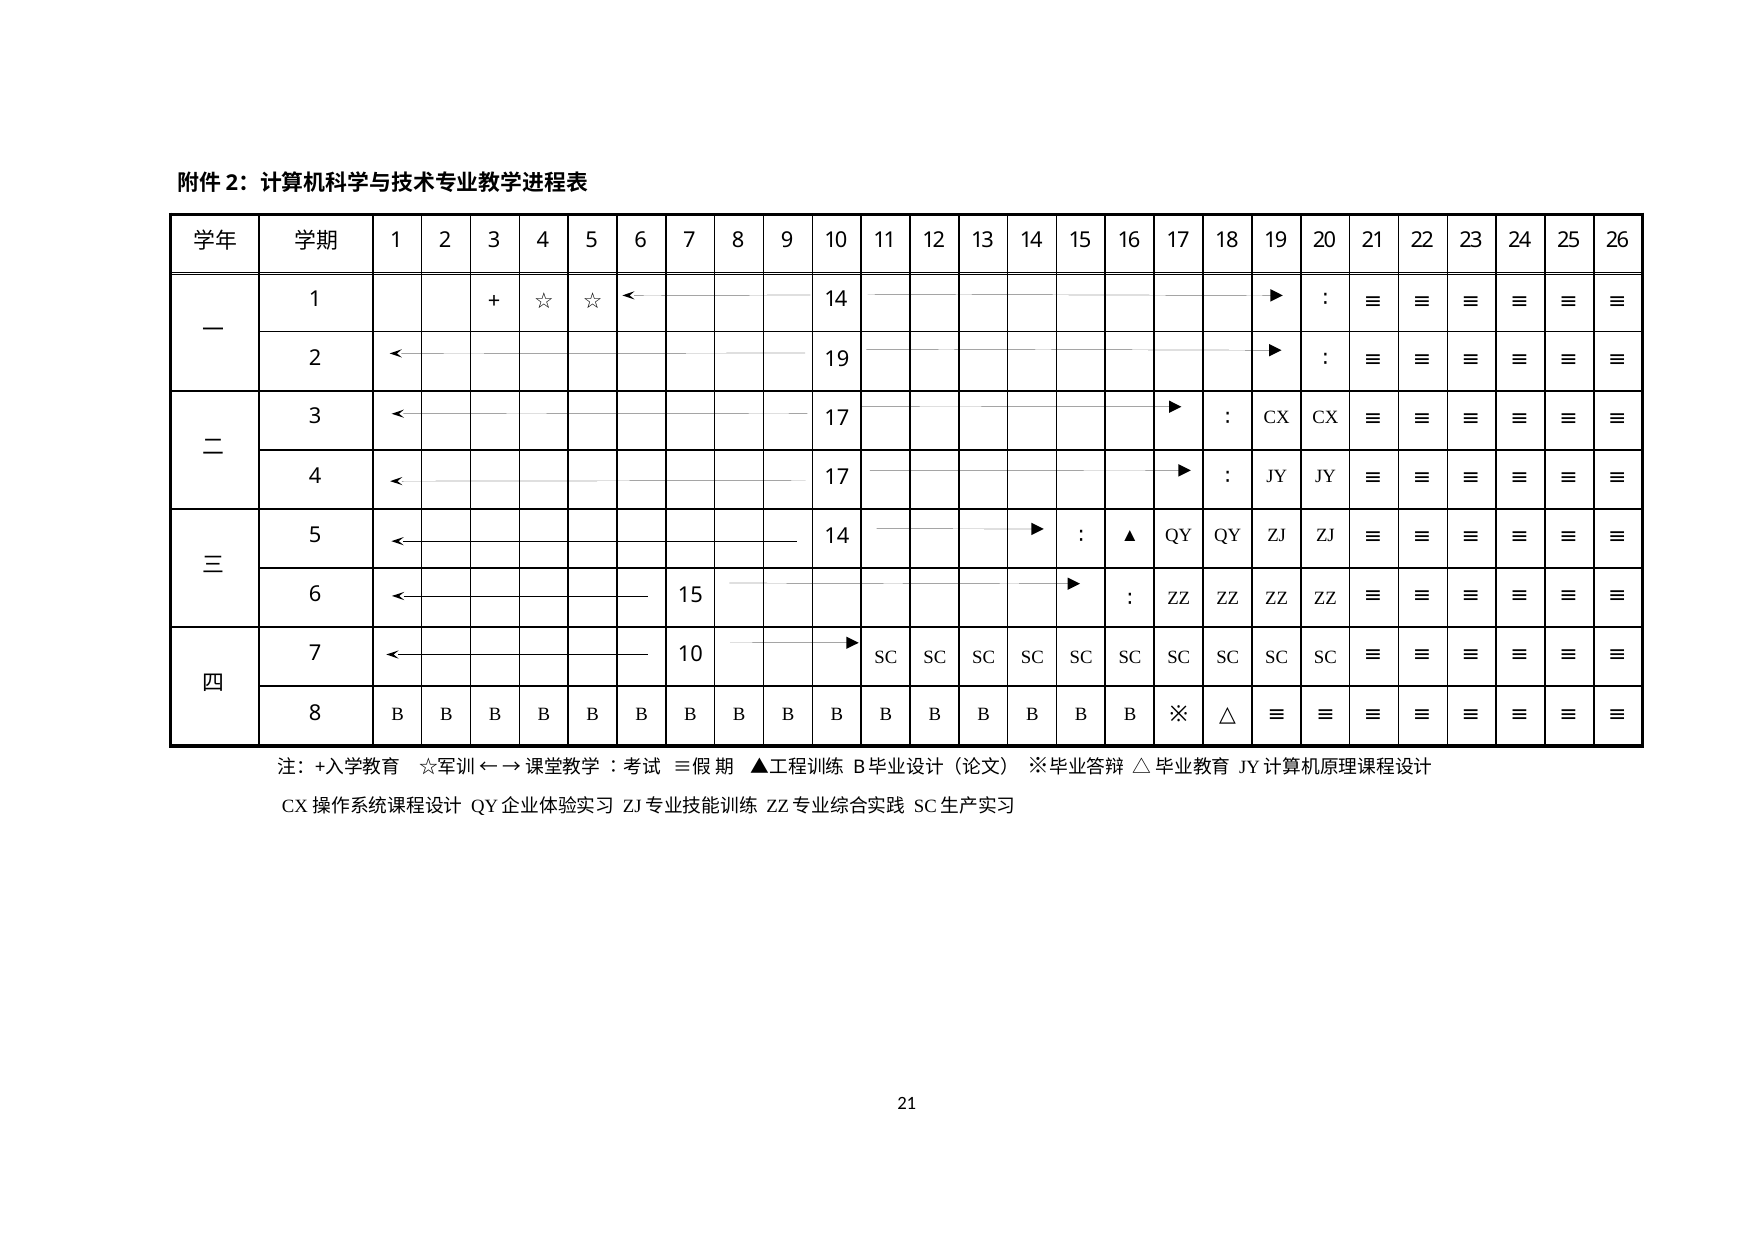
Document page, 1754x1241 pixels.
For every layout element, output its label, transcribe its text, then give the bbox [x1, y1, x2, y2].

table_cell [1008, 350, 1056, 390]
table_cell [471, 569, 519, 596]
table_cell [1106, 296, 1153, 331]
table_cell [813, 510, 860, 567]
text 注：+入学教育 ☆军训 ← → 课堂教学 ∶考试 ≡假 期 ▲工程训练 B毕业设计（论文） ※毕业答辩 △ 毕业教育 JY计算机原理课程设计 [177, 748, 1636, 780]
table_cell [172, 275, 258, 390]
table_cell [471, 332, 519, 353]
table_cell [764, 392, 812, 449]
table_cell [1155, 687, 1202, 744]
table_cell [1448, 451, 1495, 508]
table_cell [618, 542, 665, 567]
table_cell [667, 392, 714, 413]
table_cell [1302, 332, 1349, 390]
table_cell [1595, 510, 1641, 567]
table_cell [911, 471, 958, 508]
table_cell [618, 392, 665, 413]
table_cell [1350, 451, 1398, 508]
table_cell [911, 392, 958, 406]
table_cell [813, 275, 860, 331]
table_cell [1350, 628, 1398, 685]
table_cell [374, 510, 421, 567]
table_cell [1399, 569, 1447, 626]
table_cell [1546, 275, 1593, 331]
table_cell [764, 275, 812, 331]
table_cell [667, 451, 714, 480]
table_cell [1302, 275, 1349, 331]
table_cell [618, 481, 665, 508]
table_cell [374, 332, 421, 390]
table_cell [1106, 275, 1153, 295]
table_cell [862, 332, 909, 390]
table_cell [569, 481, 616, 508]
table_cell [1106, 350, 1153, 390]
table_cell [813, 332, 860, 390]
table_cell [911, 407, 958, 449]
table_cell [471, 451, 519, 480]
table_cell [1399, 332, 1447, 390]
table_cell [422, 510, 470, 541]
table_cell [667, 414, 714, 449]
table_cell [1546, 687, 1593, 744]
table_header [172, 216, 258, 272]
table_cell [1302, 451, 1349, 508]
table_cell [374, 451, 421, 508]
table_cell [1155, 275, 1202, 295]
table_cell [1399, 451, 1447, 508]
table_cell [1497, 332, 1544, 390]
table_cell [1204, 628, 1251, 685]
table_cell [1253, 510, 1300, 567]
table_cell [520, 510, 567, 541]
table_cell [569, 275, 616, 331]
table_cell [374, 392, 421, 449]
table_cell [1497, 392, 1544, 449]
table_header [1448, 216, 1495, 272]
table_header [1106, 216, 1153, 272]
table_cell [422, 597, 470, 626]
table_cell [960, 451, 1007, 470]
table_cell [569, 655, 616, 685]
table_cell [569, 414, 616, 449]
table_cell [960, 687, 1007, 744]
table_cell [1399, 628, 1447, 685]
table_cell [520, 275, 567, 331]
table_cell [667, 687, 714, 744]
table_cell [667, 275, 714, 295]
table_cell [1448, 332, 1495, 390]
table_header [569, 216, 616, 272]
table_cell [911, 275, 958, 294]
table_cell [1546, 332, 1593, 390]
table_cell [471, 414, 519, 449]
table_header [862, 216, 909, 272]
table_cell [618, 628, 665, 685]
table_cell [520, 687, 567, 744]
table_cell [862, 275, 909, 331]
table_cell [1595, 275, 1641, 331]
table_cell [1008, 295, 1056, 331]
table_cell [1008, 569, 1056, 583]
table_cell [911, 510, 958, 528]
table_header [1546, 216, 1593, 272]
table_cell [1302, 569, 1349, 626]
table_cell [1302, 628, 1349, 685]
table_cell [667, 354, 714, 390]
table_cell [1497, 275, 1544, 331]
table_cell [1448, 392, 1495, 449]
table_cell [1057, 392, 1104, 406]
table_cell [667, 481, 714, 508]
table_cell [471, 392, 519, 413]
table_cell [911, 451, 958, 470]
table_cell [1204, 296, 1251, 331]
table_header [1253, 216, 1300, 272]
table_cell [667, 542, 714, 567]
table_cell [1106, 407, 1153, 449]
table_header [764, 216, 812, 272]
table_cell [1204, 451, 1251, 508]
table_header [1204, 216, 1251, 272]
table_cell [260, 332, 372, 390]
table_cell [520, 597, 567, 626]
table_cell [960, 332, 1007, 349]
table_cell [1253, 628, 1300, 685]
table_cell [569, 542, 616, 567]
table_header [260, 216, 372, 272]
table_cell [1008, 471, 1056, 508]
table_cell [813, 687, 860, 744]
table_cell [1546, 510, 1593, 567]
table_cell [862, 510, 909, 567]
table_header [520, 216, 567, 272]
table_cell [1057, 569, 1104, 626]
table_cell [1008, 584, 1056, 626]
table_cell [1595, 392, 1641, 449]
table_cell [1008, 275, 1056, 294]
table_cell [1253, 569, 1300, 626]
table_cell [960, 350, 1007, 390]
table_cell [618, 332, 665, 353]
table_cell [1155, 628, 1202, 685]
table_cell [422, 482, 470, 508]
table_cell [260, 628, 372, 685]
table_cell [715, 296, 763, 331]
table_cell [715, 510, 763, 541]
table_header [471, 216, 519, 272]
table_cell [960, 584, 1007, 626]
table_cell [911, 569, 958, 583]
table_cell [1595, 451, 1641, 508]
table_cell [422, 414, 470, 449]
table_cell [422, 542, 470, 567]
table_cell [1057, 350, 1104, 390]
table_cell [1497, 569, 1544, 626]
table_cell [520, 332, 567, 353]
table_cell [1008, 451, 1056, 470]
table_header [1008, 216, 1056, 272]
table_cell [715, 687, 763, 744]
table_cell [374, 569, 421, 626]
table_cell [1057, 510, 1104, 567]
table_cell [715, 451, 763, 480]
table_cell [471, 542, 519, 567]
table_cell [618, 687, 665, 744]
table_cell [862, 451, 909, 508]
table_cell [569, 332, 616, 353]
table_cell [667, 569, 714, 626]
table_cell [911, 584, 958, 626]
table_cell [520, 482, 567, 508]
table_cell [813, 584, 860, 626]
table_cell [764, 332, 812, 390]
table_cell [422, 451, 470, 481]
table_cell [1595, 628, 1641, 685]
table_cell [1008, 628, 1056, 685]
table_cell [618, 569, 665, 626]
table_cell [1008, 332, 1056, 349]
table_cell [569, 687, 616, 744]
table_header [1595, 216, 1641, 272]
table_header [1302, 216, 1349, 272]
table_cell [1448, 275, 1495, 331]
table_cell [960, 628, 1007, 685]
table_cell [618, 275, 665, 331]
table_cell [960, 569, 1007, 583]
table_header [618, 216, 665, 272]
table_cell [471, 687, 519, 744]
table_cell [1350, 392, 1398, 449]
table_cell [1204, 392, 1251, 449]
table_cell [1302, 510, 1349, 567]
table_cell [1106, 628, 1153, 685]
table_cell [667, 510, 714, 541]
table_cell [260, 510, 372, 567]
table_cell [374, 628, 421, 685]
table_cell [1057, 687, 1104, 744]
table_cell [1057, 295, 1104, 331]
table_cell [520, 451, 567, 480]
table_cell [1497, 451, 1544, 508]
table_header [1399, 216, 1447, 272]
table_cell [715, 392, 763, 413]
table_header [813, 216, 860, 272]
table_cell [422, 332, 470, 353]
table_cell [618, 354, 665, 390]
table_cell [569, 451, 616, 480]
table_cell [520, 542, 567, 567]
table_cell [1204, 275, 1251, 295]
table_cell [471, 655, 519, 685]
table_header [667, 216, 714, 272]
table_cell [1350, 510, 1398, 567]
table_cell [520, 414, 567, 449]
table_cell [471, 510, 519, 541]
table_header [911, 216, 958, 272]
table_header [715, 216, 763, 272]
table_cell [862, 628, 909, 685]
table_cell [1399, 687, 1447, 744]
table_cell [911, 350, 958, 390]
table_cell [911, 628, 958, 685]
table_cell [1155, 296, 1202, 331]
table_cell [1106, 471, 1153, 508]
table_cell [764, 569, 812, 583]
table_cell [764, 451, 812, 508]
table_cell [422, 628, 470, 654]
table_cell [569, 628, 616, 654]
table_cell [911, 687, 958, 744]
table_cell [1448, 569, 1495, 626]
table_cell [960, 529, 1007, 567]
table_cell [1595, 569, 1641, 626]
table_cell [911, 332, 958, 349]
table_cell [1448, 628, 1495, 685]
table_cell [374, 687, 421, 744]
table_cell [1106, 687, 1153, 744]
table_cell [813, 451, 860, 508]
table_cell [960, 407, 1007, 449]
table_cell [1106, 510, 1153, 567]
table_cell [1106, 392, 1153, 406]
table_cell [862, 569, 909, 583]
text CX 操作系统课程设计 QY企业体验实习 ZJ专业技能训练 ZZ专业综合实践 SC生产实习 [177, 788, 1636, 820]
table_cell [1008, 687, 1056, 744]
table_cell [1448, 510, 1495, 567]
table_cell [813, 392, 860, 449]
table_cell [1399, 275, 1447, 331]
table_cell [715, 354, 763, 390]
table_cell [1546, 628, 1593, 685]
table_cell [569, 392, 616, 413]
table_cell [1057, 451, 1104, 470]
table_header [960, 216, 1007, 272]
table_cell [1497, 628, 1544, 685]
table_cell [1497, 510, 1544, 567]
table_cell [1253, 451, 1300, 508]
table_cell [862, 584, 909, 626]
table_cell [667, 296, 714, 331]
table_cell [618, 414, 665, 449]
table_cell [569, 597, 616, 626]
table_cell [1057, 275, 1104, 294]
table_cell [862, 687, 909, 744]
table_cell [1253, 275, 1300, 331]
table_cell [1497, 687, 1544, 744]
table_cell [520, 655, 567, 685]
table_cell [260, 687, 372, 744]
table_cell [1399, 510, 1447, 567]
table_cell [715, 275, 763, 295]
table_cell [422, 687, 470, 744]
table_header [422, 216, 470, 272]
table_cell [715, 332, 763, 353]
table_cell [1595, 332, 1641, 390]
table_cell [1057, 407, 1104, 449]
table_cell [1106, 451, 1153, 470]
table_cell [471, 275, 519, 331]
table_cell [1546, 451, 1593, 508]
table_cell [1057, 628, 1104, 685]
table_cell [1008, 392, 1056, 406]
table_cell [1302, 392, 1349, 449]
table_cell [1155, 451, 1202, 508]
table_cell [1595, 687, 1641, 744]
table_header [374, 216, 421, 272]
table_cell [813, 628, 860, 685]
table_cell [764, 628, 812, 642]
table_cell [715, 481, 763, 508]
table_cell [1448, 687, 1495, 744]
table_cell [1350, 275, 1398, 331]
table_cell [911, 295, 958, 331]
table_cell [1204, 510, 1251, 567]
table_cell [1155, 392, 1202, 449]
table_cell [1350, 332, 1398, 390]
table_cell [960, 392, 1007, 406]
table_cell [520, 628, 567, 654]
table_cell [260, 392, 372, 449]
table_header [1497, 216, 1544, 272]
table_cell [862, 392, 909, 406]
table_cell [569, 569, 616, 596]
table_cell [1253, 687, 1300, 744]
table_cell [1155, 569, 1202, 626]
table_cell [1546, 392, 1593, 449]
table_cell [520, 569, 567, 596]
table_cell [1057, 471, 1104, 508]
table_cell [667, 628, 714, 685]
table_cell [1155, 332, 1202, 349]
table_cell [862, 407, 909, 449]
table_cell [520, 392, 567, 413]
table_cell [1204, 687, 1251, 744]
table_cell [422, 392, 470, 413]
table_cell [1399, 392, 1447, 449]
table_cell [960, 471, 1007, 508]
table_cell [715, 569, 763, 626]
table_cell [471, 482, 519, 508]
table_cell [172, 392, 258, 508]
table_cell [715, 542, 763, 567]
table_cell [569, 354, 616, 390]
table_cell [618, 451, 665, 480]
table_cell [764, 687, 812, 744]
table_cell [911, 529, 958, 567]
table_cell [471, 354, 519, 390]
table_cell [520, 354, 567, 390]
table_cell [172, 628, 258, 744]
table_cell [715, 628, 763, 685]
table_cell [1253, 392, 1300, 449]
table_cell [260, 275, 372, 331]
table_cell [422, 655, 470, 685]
text 附件2：计算机科学与技术专业教学进程表 [177, 165, 1636, 197]
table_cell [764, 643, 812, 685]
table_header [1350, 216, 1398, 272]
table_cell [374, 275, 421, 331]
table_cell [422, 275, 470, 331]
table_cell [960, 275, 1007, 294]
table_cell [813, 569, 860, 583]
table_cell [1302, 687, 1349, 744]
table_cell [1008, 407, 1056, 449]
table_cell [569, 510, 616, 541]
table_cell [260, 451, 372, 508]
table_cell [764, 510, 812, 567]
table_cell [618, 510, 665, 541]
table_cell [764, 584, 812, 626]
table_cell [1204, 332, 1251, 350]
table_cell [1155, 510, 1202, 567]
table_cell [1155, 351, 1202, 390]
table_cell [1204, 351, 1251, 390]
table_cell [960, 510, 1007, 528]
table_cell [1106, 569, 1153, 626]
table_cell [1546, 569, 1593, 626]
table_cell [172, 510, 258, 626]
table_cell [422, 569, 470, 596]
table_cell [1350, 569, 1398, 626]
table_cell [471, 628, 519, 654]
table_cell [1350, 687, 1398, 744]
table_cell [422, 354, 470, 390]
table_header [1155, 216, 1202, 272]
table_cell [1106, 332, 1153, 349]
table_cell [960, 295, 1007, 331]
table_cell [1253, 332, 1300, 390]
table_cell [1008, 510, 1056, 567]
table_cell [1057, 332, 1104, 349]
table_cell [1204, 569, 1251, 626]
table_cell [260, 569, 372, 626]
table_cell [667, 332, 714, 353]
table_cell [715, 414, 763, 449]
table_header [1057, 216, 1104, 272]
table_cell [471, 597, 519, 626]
